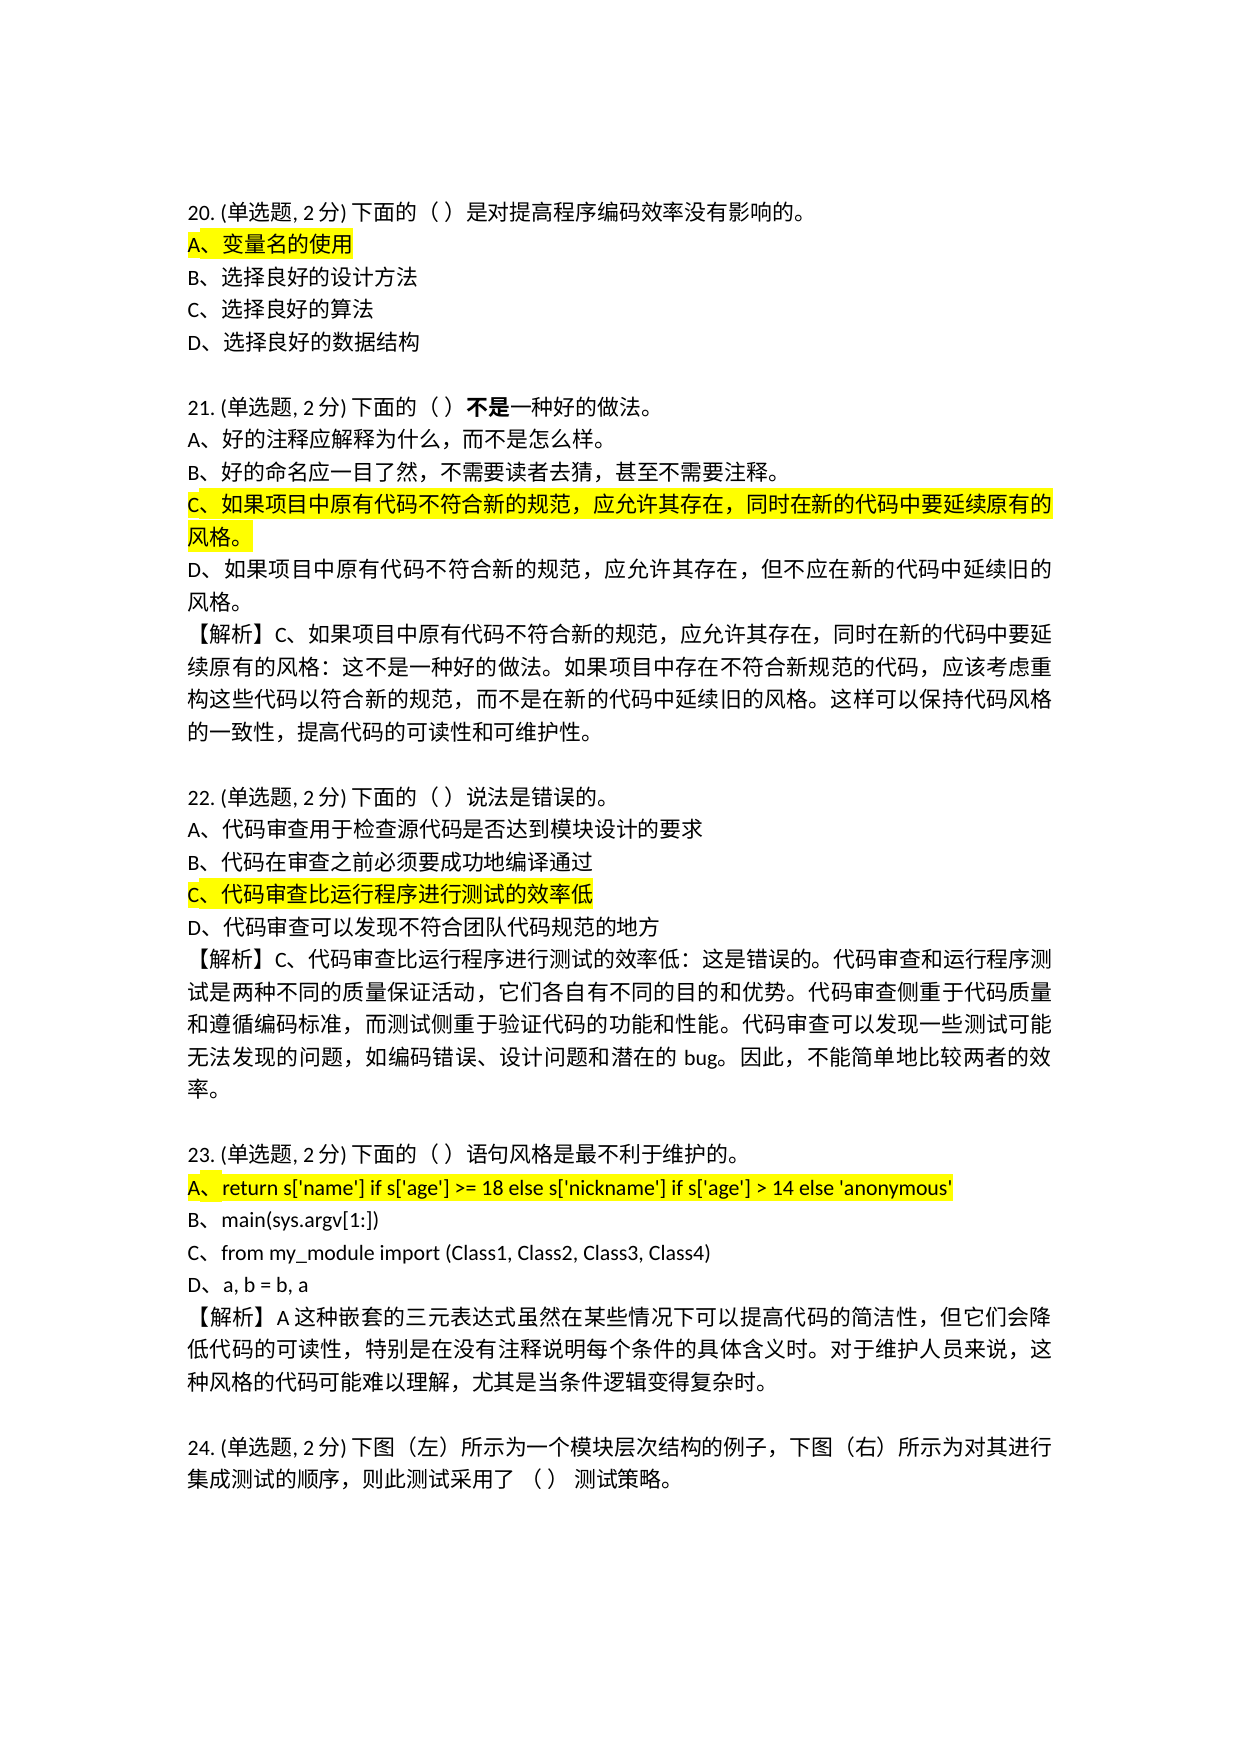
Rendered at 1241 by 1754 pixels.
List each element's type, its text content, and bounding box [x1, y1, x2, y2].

text 21. (单选题, 2分) 下面的（ ）不是一种好的做法。 [187, 389, 1053, 422]
text A、变量名的使用 [187, 227, 1053, 259]
text C、代码审查比运行程序进行测试的效率低 [187, 877, 1053, 909]
text B、好的命名应一目了然，不需要读者去猜，甚至不需要注释。 [187, 454, 1053, 487]
text C、from my_module import (Class1, Class2, Class3, Class4) [187, 1234, 1053, 1267]
text 23. (单选题, 2分) 下面的（ ）语句风格是最不利于维护的。 [187, 1137, 1053, 1169]
text 20. (单选题, 2分) 下面的（ ）是对提高程序编码效率没有影响的。 [187, 194, 1053, 227]
text D、a, b = b, a [187, 1267, 1053, 1299]
text A、代码审查用于检查源代码是否达到模块设计的要求 [187, 812, 1053, 844]
text D、代码审查可以发现不符合团队代码规范的地方 [187, 909, 1053, 942]
text C、如果项目中原有代码不符合新的规范，应允许其存在，同时在新的代码中要延续原有的风格。 [187, 487, 1053, 552]
text 22. (单选题, 2分) 下面的（ ）说法是错误的。 [187, 779, 1053, 812]
text 【解析】A这种嵌套的三元表达式虽然在某些情况下可以提高代码的简洁性，但它们会降低代码的可读性，特别是在没有注释说明每个条件的具体含义时。对于维护人员来说，这种风格的代码可能难以理解，尤其是当条件逻辑变得复杂时。 [187, 1299, 1053, 1397]
text B、main(sys.argv[1:]) [187, 1202, 1053, 1234]
text D、如果项目中原有代码不符合新的规范，应允许其存在，但不应在新的代码中延续旧的风格。 [187, 552, 1053, 617]
text D、选择良好的数据结构 [187, 324, 1053, 357]
text B、代码在审查之前必须要成功地编译通过 [187, 844, 1053, 877]
text 【解析】C、如果项目中原有代码不符合新的规范，应允许其存在，同时在新的代码中要延续原有的风格：这不是一种好的做法。如果项目中存在不符合新规范的代码，应该考虑重构这些代码以符合新的规范，而不是在新的代码中延续旧的风格。这样可以保持代码风格的一致性，提高代码的可读性和可维护性。 [187, 617, 1053, 747]
text A、好的注释应解释为什么，而不是怎么样。 [187, 422, 1053, 454]
text C、选择良好的算法 [187, 292, 1053, 324]
text A、return s['name'] if s['age'] >= 18 else s['nickname'] if s['age'] > 14 else 'anonymous' [187, 1169, 1053, 1202]
text 【解析】C、代码审查比运行程序进行测试的效率低：这是错误的。代码审查和运行程序测试是两种不同的质量保证活动，它们各自有不同的目的和优势。代码审查侧重于代码质量和遵循编码标准，而测试侧重于验证代码的功能和性能。代码审查可以发现一些测试可能无法发现的问题，如编码错误、设计问题和潜在的bug。因此，不能简单地比较两者的效率。 [187, 942, 1053, 1104]
text B、选择良好的设计方法 [187, 259, 1053, 292]
text 24. (单选题, 2分) 下图（左）所示为一个模块层次结构的例子，下图（右）所示为对其进行集成测试的顺序，则此测试采用了 （ ） 测试策略。 [187, 1429, 1053, 1494]
